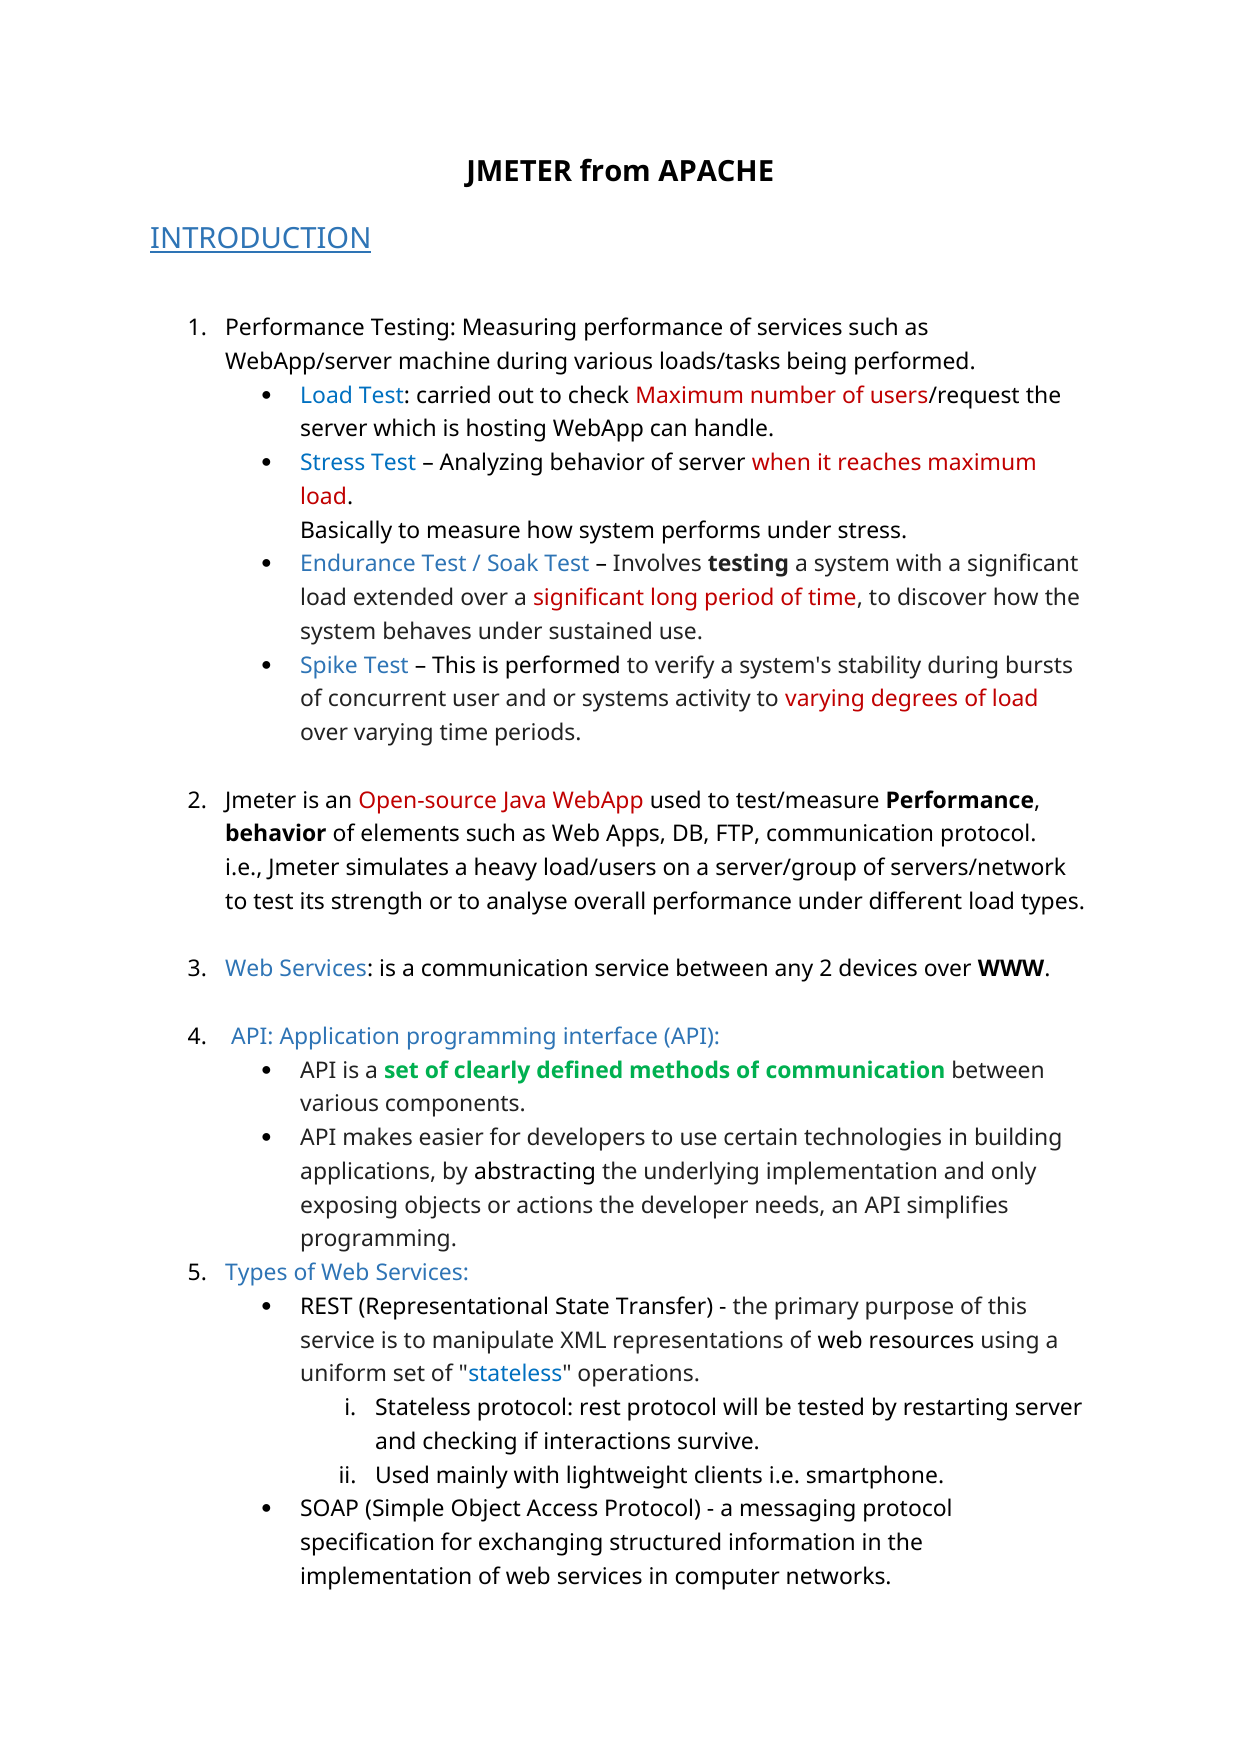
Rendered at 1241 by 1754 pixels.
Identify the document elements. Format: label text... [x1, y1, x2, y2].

list Used mainly with lightweight clients i.e. smartphone. [356, 1458, 1090, 1490]
list Stress Test – Analyzing behavior of server when it reaches maximum load. [262, 446, 1090, 511]
list API: Application programming interface (API): [187, 1020, 1090, 1051]
list API makes easier for developers to use certain technologies in building applications, by abstracting the underlying implementation and only exposing objects or actions the developer needs, an API simplifies programming. [262, 1121, 1090, 1253]
subtitle INTRODUCTION [150, 218, 1090, 257]
list Stateless protocol: rest protocol will be tested by restarting server and checking if interactions survive. [356, 1391, 1090, 1456]
list SOAP (Simple Object Access Protocol) - a messaging protocol specification for exchanging structured information in the implementation of web services in computer networks. [262, 1492, 1090, 1591]
list Basically to measure how system performs under stress. [300, 513, 1090, 545]
list Performance Testing: Measuring performance of services such as WebApp/server machine during various loads/tasks being performed. [187, 311, 1090, 376]
list REST (Representational State Transfer) - the primary purpose of this service is to manipulate XML representations of web resources using a uniform set of "stateless" operations. [262, 1290, 1090, 1388]
list Endurance Test / Soak Test – Involves testing a system with a significant load extended over a significant long period of time, to discover how the system behaves under sustained use. [262, 547, 1090, 646]
text JMETER from APACHE [150, 150, 1090, 190]
list i.e., Jmeter simulates a heavy load/users on a server/group of servers/network to test its strength or to analyse overall performance under different load types. [225, 851, 1090, 916]
list Jmeter is an Open-source Java WebApp used to test/measure Performance, behavior of elements such as Web Apps, DB, FTP, communication protocol. [187, 783, 1090, 848]
list API is a set of clearly defined methods of communication between various components. [262, 1053, 1090, 1118]
list Load Test: carried out to check Maximum number of users/request the server which is hosting WebApp can handle. [262, 378, 1090, 443]
list Spike Test – This is performed to verify a system's stability during bursts of concurrent user and or systems activity to varying degrees of load over varying time periods. [262, 648, 1090, 747]
list Web Services: is a communication service between any 2 devices over WWW. [187, 952, 1090, 983]
list Types of Web Services: [187, 1256, 1090, 1287]
